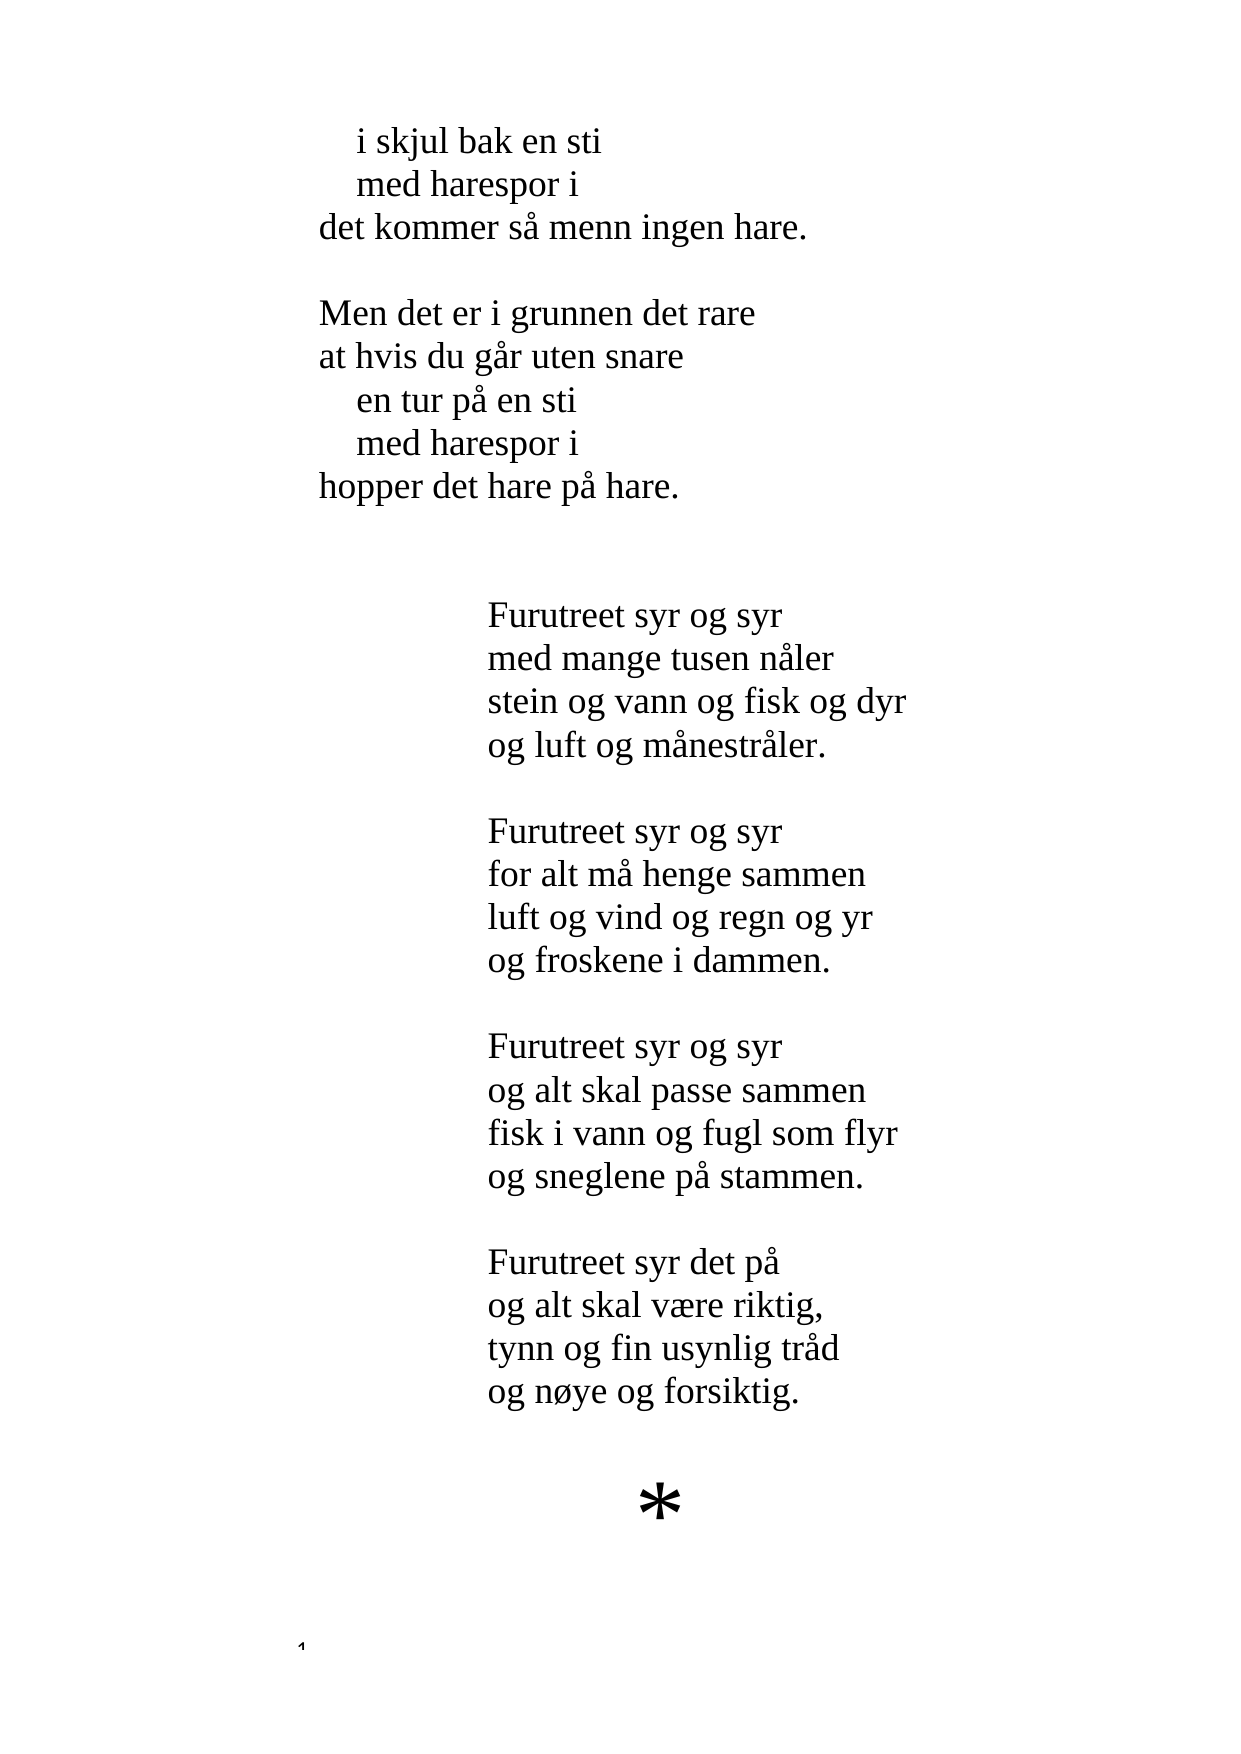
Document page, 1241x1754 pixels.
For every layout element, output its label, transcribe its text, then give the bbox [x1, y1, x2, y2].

text at hvis du går uten snare [319, 334, 1031, 377]
text og nøye og forsiktig. [394, 1369, 1031, 1412]
text fisk i vann og fugl som flyr [394, 1110, 1031, 1153]
text stein og vann og fisk og dyr [394, 679, 1031, 722]
text Furutreet syr og syr [394, 1024, 1031, 1067]
text og alt skal passe sammen [394, 1067, 1031, 1110]
text Furutreet syr og syr [394, 808, 1031, 851]
text Furutreet syr og syr [394, 593, 1031, 636]
text og froskene i dammen. [394, 938, 1031, 981]
text hopper det hare på hare. [319, 463, 1031, 506]
text og luft og månestråler. [394, 722, 1031, 765]
text en tur på en sti [319, 377, 1031, 420]
text med harespor i [319, 161, 1031, 204]
text det kommer så menn ingen hare. [319, 204, 1031, 248]
text tynn og fin usynlig tråd [394, 1326, 1031, 1369]
text luft og vind og regn og yr [394, 894, 1031, 938]
text i skjul bak en sti [319, 118, 1031, 161]
text og alt skal være riktig, [394, 1283, 1031, 1326]
text med mange tusen nåler [394, 636, 1031, 679]
text og sneglene på stammen. [394, 1153, 1031, 1196]
text Men det er i grunnen det rare [319, 291, 1031, 334]
text * [281, 1455, 1031, 1598]
text Furutreet syr det på [394, 1239, 1031, 1283]
text med harespor i [319, 420, 1031, 463]
text for alt må henge sammen [394, 851, 1031, 894]
